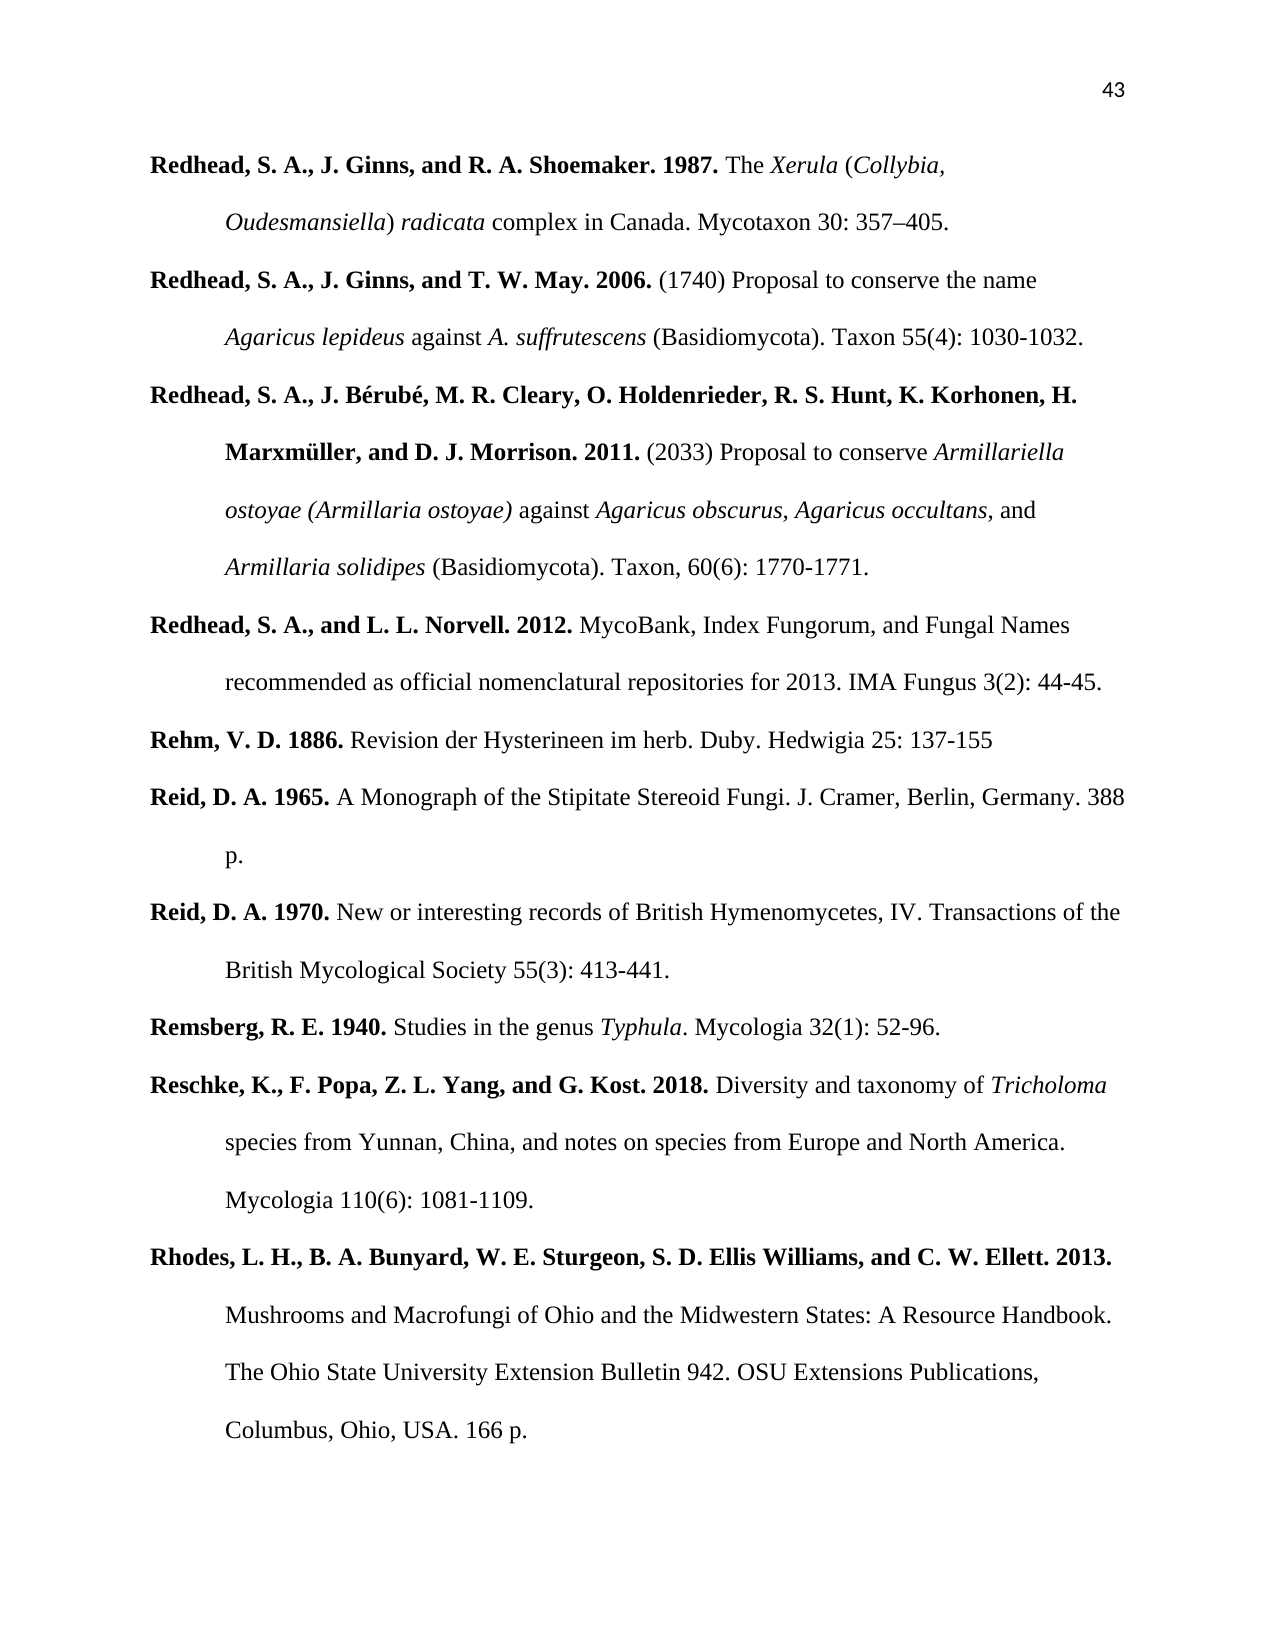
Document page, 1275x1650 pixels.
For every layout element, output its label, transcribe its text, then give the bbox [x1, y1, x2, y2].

text Redhead, S. A., J. Bérubé, M. R. Cleary, O. Holdenrieder, R. S. Hunt, K. Korhonen, H. Marxmüller, and D. J. Morrison. 2011. (2033) Proposal to conserve Armillariella ostoyae (Armillaria ostoyae) against Agaricus obscurus, Agaricus occultans, and Armillaria solidipes (Basidiomycota). Taxon, 60(6): 1770-1771. [150, 380, 1125, 581]
text Remsberg, R. E. 1940. Studies in the genus Typhula. Mycologia 32(1): 52-96. [150, 1012, 1125, 1041]
text Redhead, S. A., J. Ginns, and T. W. May. 2006. (1740) Proposal to conserve the name Agaricus lepideus against A. suffrutescens (Basidiomycota). Taxon 55(4): 1030-1032. [150, 265, 1125, 351]
text Reschke, K., F. Popa, Z. L. Yang, and G. Kost. 2018. Diversity and taxonomy of Tricholoma species from Yunnan, China, and notes on species from Europe and North America. Mycologia 110(6): 1081-1109. [150, 1070, 1125, 1214]
text Reid, D. A. 1965. A Monograph of the Stipitate Stereoid Fungi. J. Cramer, Berlin, Germany. 388 p. [150, 782, 1125, 869]
text Reid, D. A. 1970. New or interesting records of British Hymenomycetes, IV. Transactions of the British Mycological Society 55(3): 413-441. [150, 897, 1125, 984]
text Rehm, V. D. 1886. Revision der Hysterineen im herb. Duby. Hedwigia 25: 137-155 [150, 725, 1125, 754]
text Redhead, S. A., J. Ginns, and R. A. Shoemaker. 1987. The Xerula (Collybia, Oudesmansiella) radicata complex in Canada. Mycotaxon 30: 357–405. [150, 150, 1125, 236]
text Rhodes, L. H., B. A. Bunyard, W. E. Sturgeon, S. D. Ellis Williams, and C. W. Ellett. 2013. Mushrooms and Macrofungi of Ohio and the Midwestern States: A Resource Handbook. The Ohio State University Extension Bulletin 942. OSU Extensions Publications, Columbus, Ohio, USA. 166 p. [150, 1242, 1125, 1444]
text Redhead, S. A., and L. L. Norvell. 2012. MycoBank, Index Fungorum, and Fungal Names recommended as official nomenclatural repositories for 2013. IMA Fungus 3(2): 44-45. [150, 610, 1125, 696]
